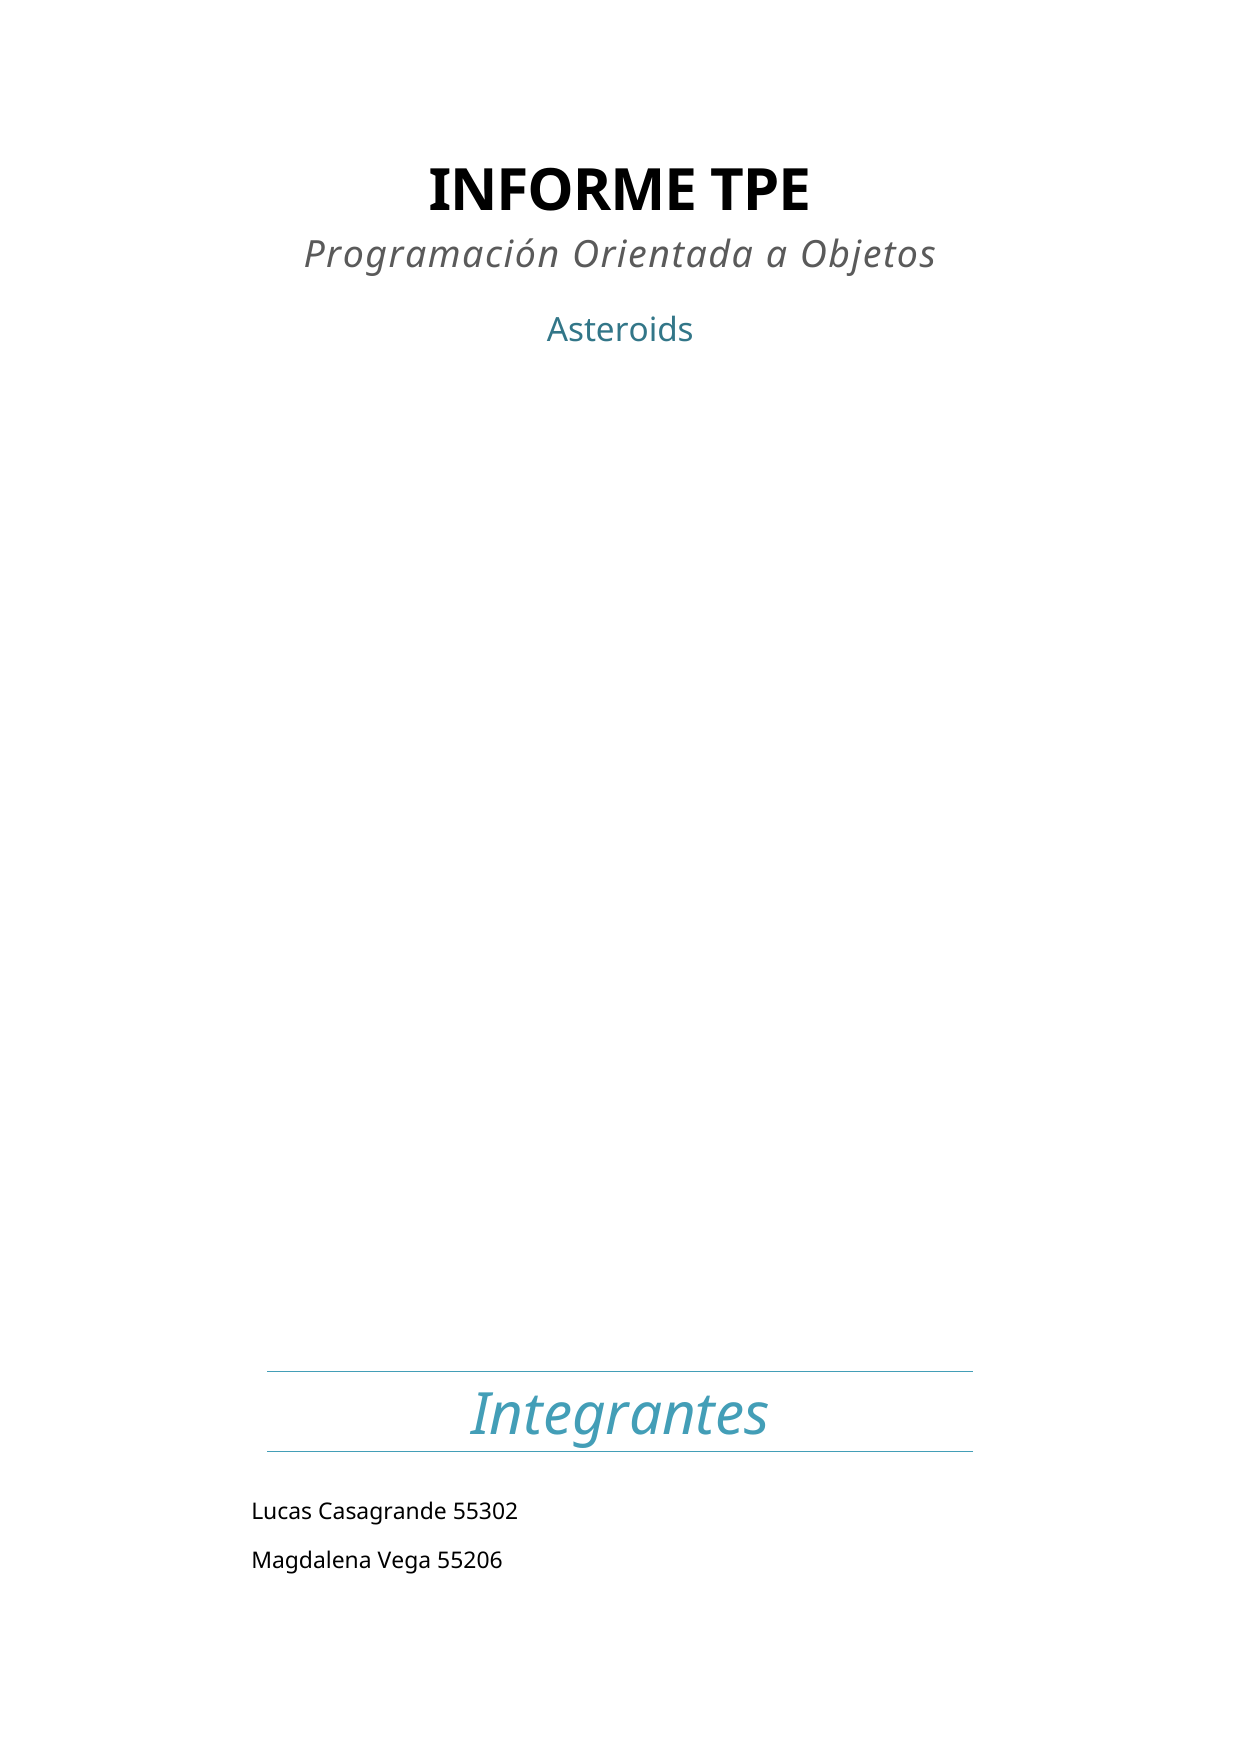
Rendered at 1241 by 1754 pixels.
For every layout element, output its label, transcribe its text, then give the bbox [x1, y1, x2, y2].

text Integrantes [267, 1372, 973, 1451]
text INFORME TPE [177, 148, 1063, 227]
text Lucas Casagrande 55302 [177, 1495, 1063, 1526]
text Magdalena Vega 55206 [177, 1544, 1063, 1576]
text Asteroids [177, 306, 1063, 352]
text Programación Orientada a Objetos [177, 227, 1063, 278]
